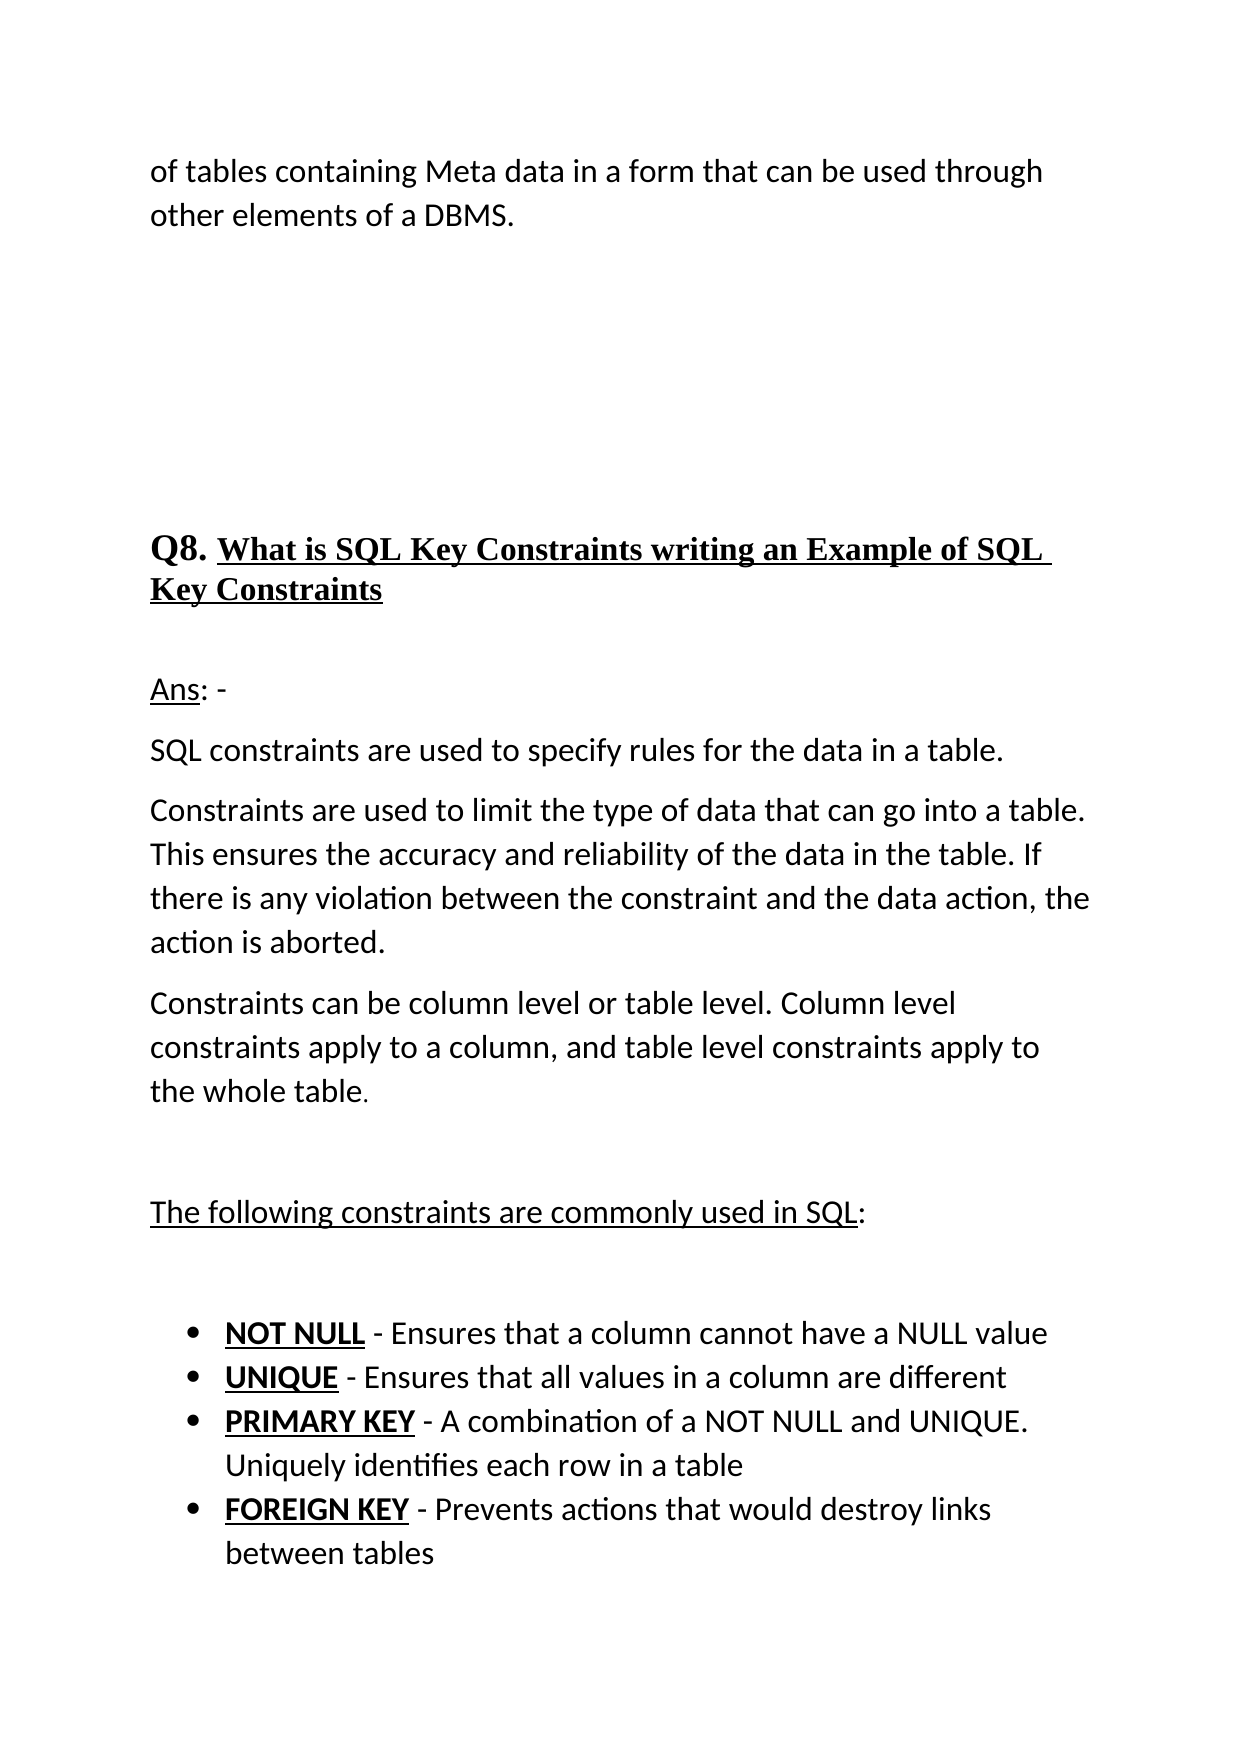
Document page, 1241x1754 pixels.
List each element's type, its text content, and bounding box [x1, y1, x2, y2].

list UNIQUE - Ensures that all values in a column are different [187, 1356, 1090, 1397]
text Q8. What is SQL Key Constraints writing an Example of SQL Key Constraints [150, 526, 1090, 607]
list FOREIGN KEY - Prevents actions that would destroy links between tables [187, 1488, 1090, 1573]
list PRIMARY KEY - A combination of a NOT NULL and UNIQUE. Uniquely identifies each row in a table [187, 1400, 1090, 1485]
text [150, 150, 1090, 235]
text Constraints can be column level or table level. Column level constraints apply to a column, and table level constraints apply to the whole table. [150, 982, 1090, 1110]
text Constraints are used to limit the type of data that can go into a table. This ensures the accuracy and reliability of the data in the table. If there is any violation between the constraint and the data action, the action is aborted. [150, 789, 1090, 962]
text Ans: - [150, 668, 1090, 709]
text The following constraints are commonly used in SQL: [150, 1191, 1090, 1232]
text SQL constraints are used to specify rules for the data in a table. [150, 728, 1090, 769]
list NOT NULL - Ensures that a column cannot have a NULL value [187, 1312, 1090, 1353]
